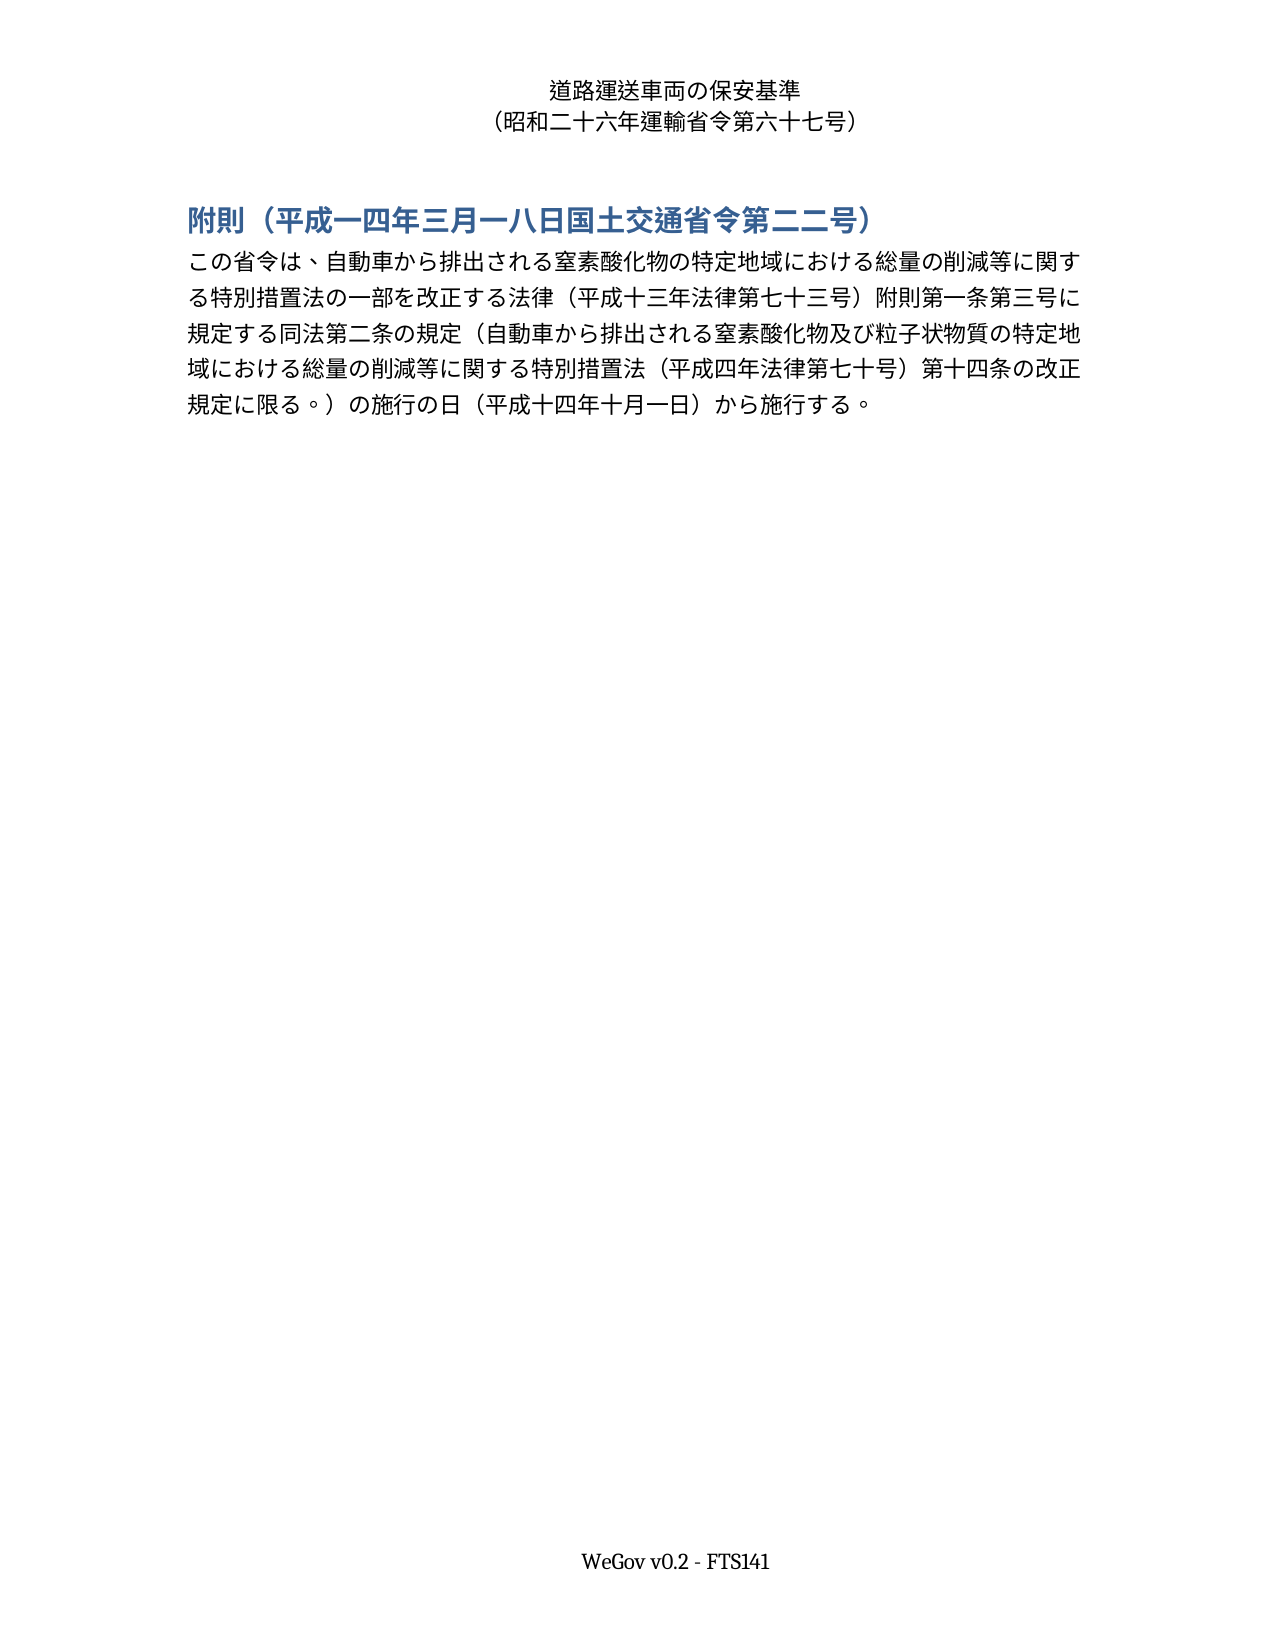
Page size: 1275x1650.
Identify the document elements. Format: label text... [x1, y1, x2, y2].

subtitle 附則（平成一四年三月一八日国土交通省令第二二号） [187, 200, 1087, 240]
text この省令は、自動車から排出される窒素酸化物の特定地域における総量の削減等に関する特別措置法の一部を改正する法律（平成十三年法律第七十三号）附則第一条第三号に規定する同法第二条の規定（自動車から排出される窒素酸化物及び粒子状物質の特定地域における総量の削減等に関する特別措置法（平成四年法律第七十号）第十四条の改正規定に限る。）の施行の日（平成十四年十月一日）から施行する。 [187, 246, 1087, 421]
